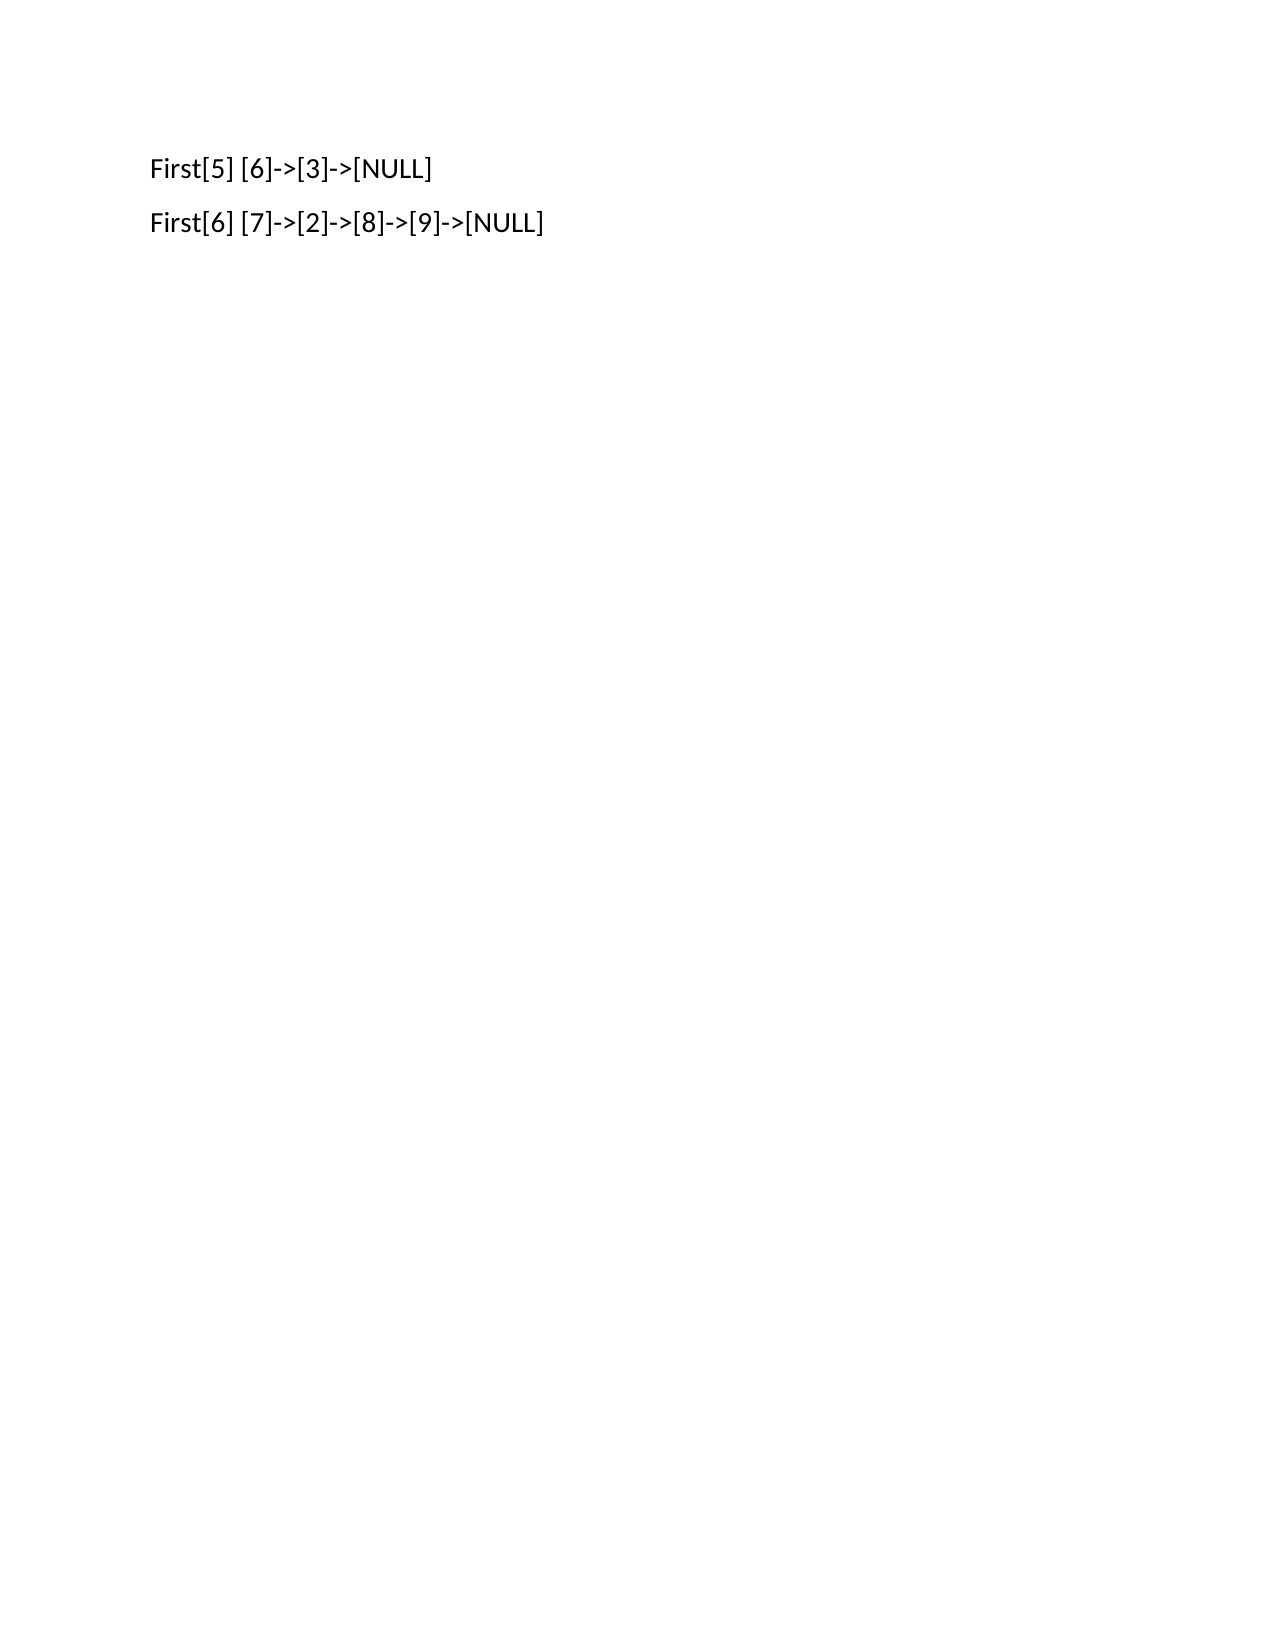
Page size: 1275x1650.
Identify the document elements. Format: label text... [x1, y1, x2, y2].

text First[6] [7]->[2]->[8]->[9]->[NULL] [150, 204, 1125, 240]
text First[5] [6]->[3]->[NULL] [150, 150, 1125, 186]
